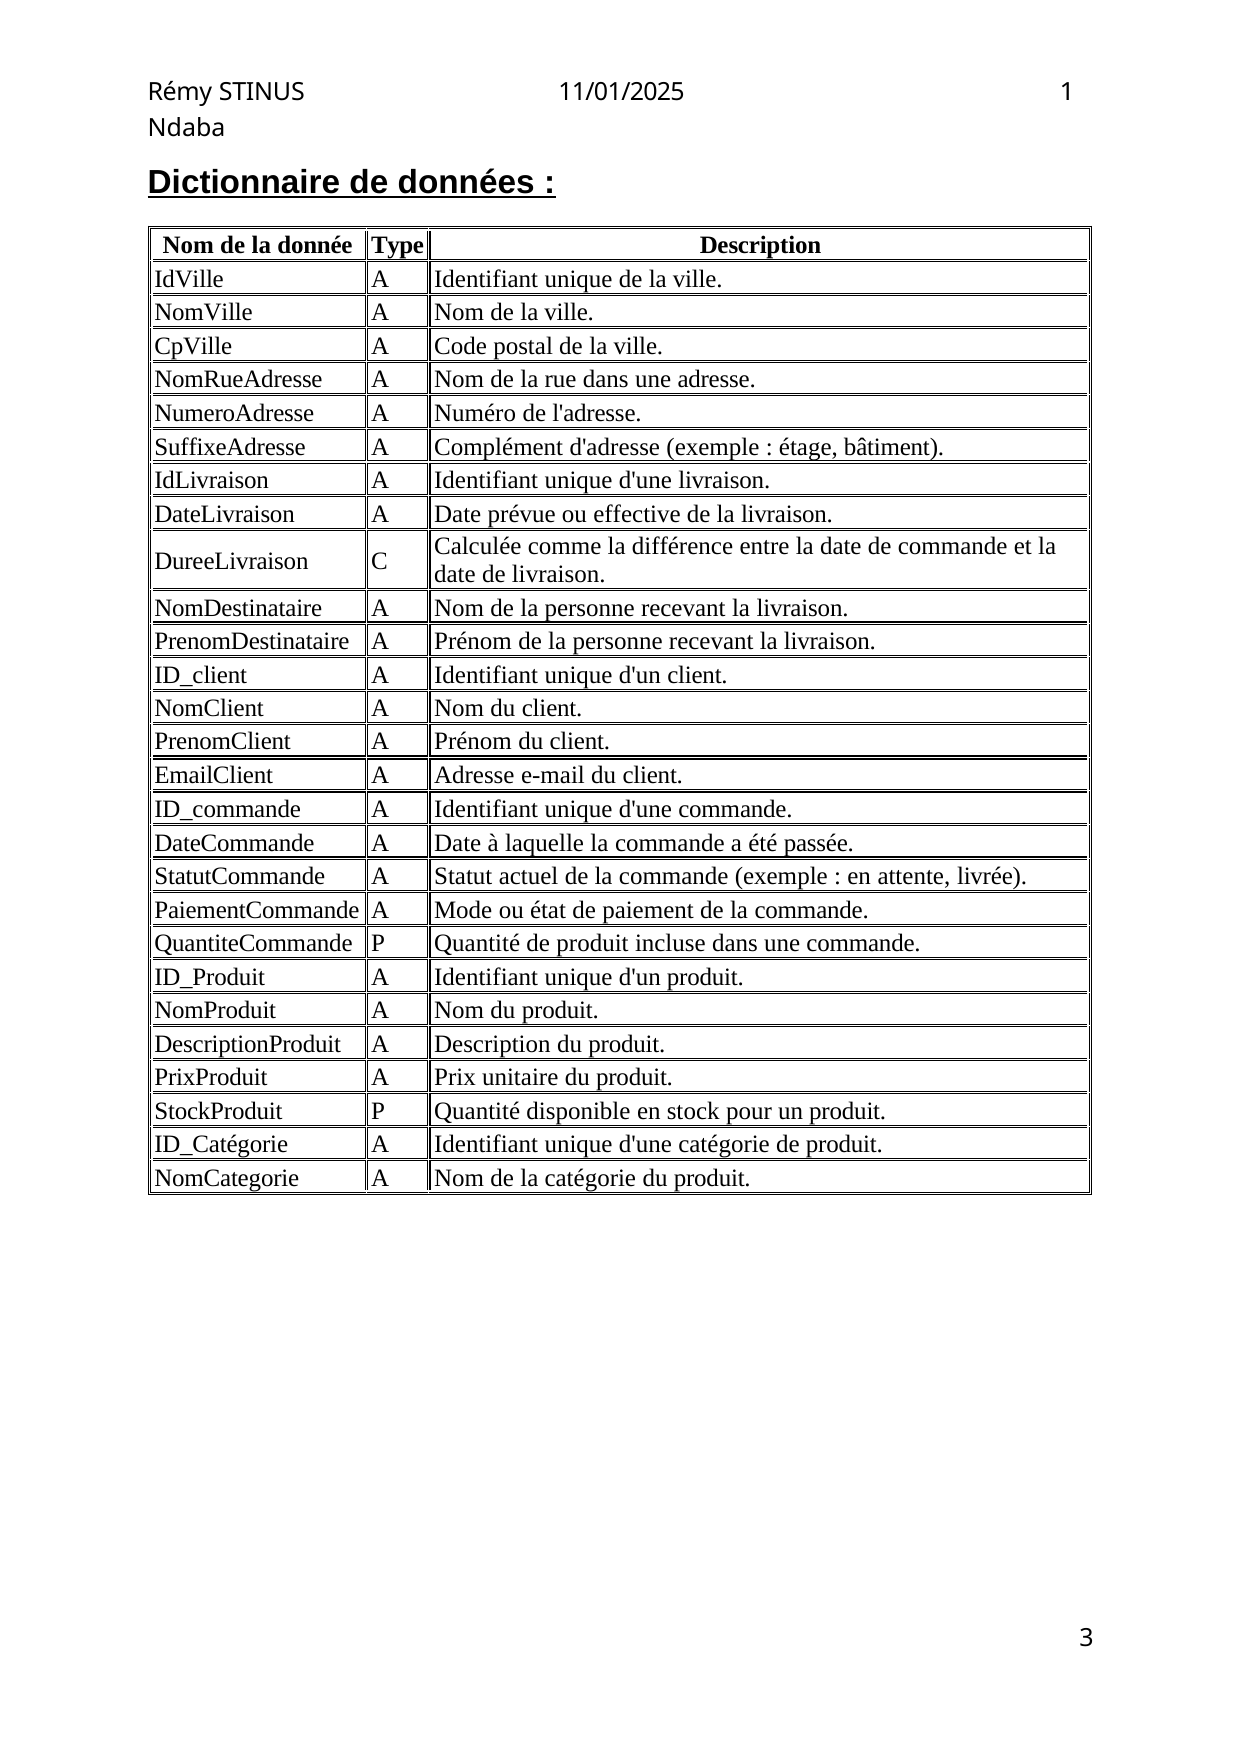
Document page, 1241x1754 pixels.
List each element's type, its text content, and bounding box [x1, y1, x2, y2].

table_cell Identifiant unique d'une catégorie de produit. [431, 1125, 1089, 1158]
table_cell Date prévue ou effective de la livraison. [429, 494, 1091, 527]
table_cell PrenomDestinataire [151, 621, 365, 655]
table_cell A [368, 960, 427, 991]
table_cell PrenomClient [150, 722, 366, 755]
table_cell Prix unitaire du produit. [431, 1058, 1089, 1091]
table_cell P [368, 1094, 427, 1125]
table_cell NomProduit [151, 991, 365, 1024]
table_cell A [368, 329, 427, 360]
table_cell Statut actuel de la commande (exemple : en attente, livrée). [431, 856, 1089, 890]
table_cell A [368, 464, 427, 494]
table_cell Identifiant unique de la ville. [429, 259, 1091, 293]
table_cell Quantité disponible en stock pour un produit. [429, 1091, 1091, 1125]
table_cell Prénom du client. [429, 722, 1091, 755]
table_cell Complément d'adresse (exemple : étage, bâtiment). [431, 427, 1089, 460]
table_cell ID_commande [150, 789, 366, 823]
table_cell IdVille [150, 259, 366, 293]
table_cell Numéro de l'adresse. [429, 393, 1091, 427]
table_cell A [368, 1027, 427, 1058]
table_header Description [429, 229, 1089, 259]
table_cell A [368, 692, 427, 722]
table_cell Identifiant unique d'un client. [429, 655, 1091, 688]
table_cell Quantité de produit incluse dans une commande. [431, 924, 1089, 957]
table_header Nom de la donnée [151, 229, 366, 259]
table_cell EmailClient [150, 755, 366, 789]
table_cell A [368, 625, 427, 655]
table_cell StockProduit [150, 1091, 366, 1125]
text Dictionnaire de données : [147, 162, 1105, 201]
table_cell A [368, 430, 427, 460]
table_cell P [368, 927, 427, 957]
table_cell DateCommande [150, 823, 366, 856]
table_cell Nom du produit. [431, 991, 1089, 1024]
table_cell NomDestinataire [150, 588, 366, 621]
table_cell A [368, 262, 427, 293]
table_cell A [368, 793, 427, 823]
table_cell Date à laquelle la commande a été passée. [429, 823, 1091, 856]
table_cell A [368, 826, 427, 856]
table_cell StatutCommande [151, 856, 365, 890]
table_cell C [368, 531, 427, 588]
table_cell A [368, 1061, 427, 1091]
table_cell A [368, 994, 427, 1024]
table_cell PaiementCommande [150, 890, 366, 923]
table_cell A [368, 363, 427, 393]
table_cell Nom du client. [431, 689, 1089, 722]
table_cell A [368, 893, 427, 923]
table_cell Adresse e-mail du client. [429, 755, 1091, 789]
table_cell IdLivraison [150, 460, 366, 494]
table_cell Identifiant unique d'un produit. [429, 957, 1091, 991]
table_cell DureeLivraison [151, 528, 365, 588]
table_cell A [368, 725, 427, 755]
table_cell A [366, 1158, 429, 1192]
table_cell ID_Produit [150, 957, 366, 991]
table_cell Nom de la catégorie du produit. [429, 1158, 1091, 1192]
table_cell Nom de la rue dans une adresse. [431, 360, 1089, 393]
table_cell ID_Catégorie [151, 1125, 365, 1158]
table_cell PrixProduit [151, 1058, 365, 1091]
table_cell QuantiteCommande [151, 924, 365, 957]
table_cell NomRueAdresse [151, 360, 365, 393]
table_cell Nom de la personne recevant la livraison. [429, 588, 1091, 621]
table_cell Prénom de la personne recevant la livraison. [431, 621, 1089, 655]
table_cell A [368, 396, 427, 427]
table_cell A [368, 591, 427, 621]
table_cell A [368, 1128, 427, 1158]
table_cell DescriptionProduit [150, 1024, 366, 1058]
table_cell NomVille [151, 293, 365, 326]
table_cell NumeroAdresse [150, 393, 366, 427]
table_cell Identifiant unique d'une livraison. [429, 460, 1091, 494]
table_header Type [366, 227, 429, 259]
table_cell ID_client [150, 655, 366, 688]
table_cell Identifiant unique d'une commande. [429, 789, 1091, 823]
table_cell NomClient [151, 689, 365, 722]
table_cell CpVille [150, 326, 366, 360]
table_cell DateLivraison [150, 494, 366, 527]
table_cell Calculée comme la différence entre la date de commande et la date de livraison. [431, 528, 1089, 588]
table_cell Code postal de la ville. [429, 326, 1091, 360]
table_cell NomCategorie [150, 1158, 366, 1192]
table_cell A [368, 760, 427, 789]
table_cell A [368, 860, 427, 890]
table_cell Nom de la ville. [431, 293, 1089, 326]
table_cell A [368, 658, 427, 688]
table_cell SuffixeAdresse [151, 427, 365, 460]
table_cell Mode ou état de paiement de la commande. [429, 890, 1091, 923]
table_cell A [368, 296, 427, 326]
table_cell Description du produit. [429, 1024, 1091, 1058]
table_cell A [368, 497, 427, 527]
